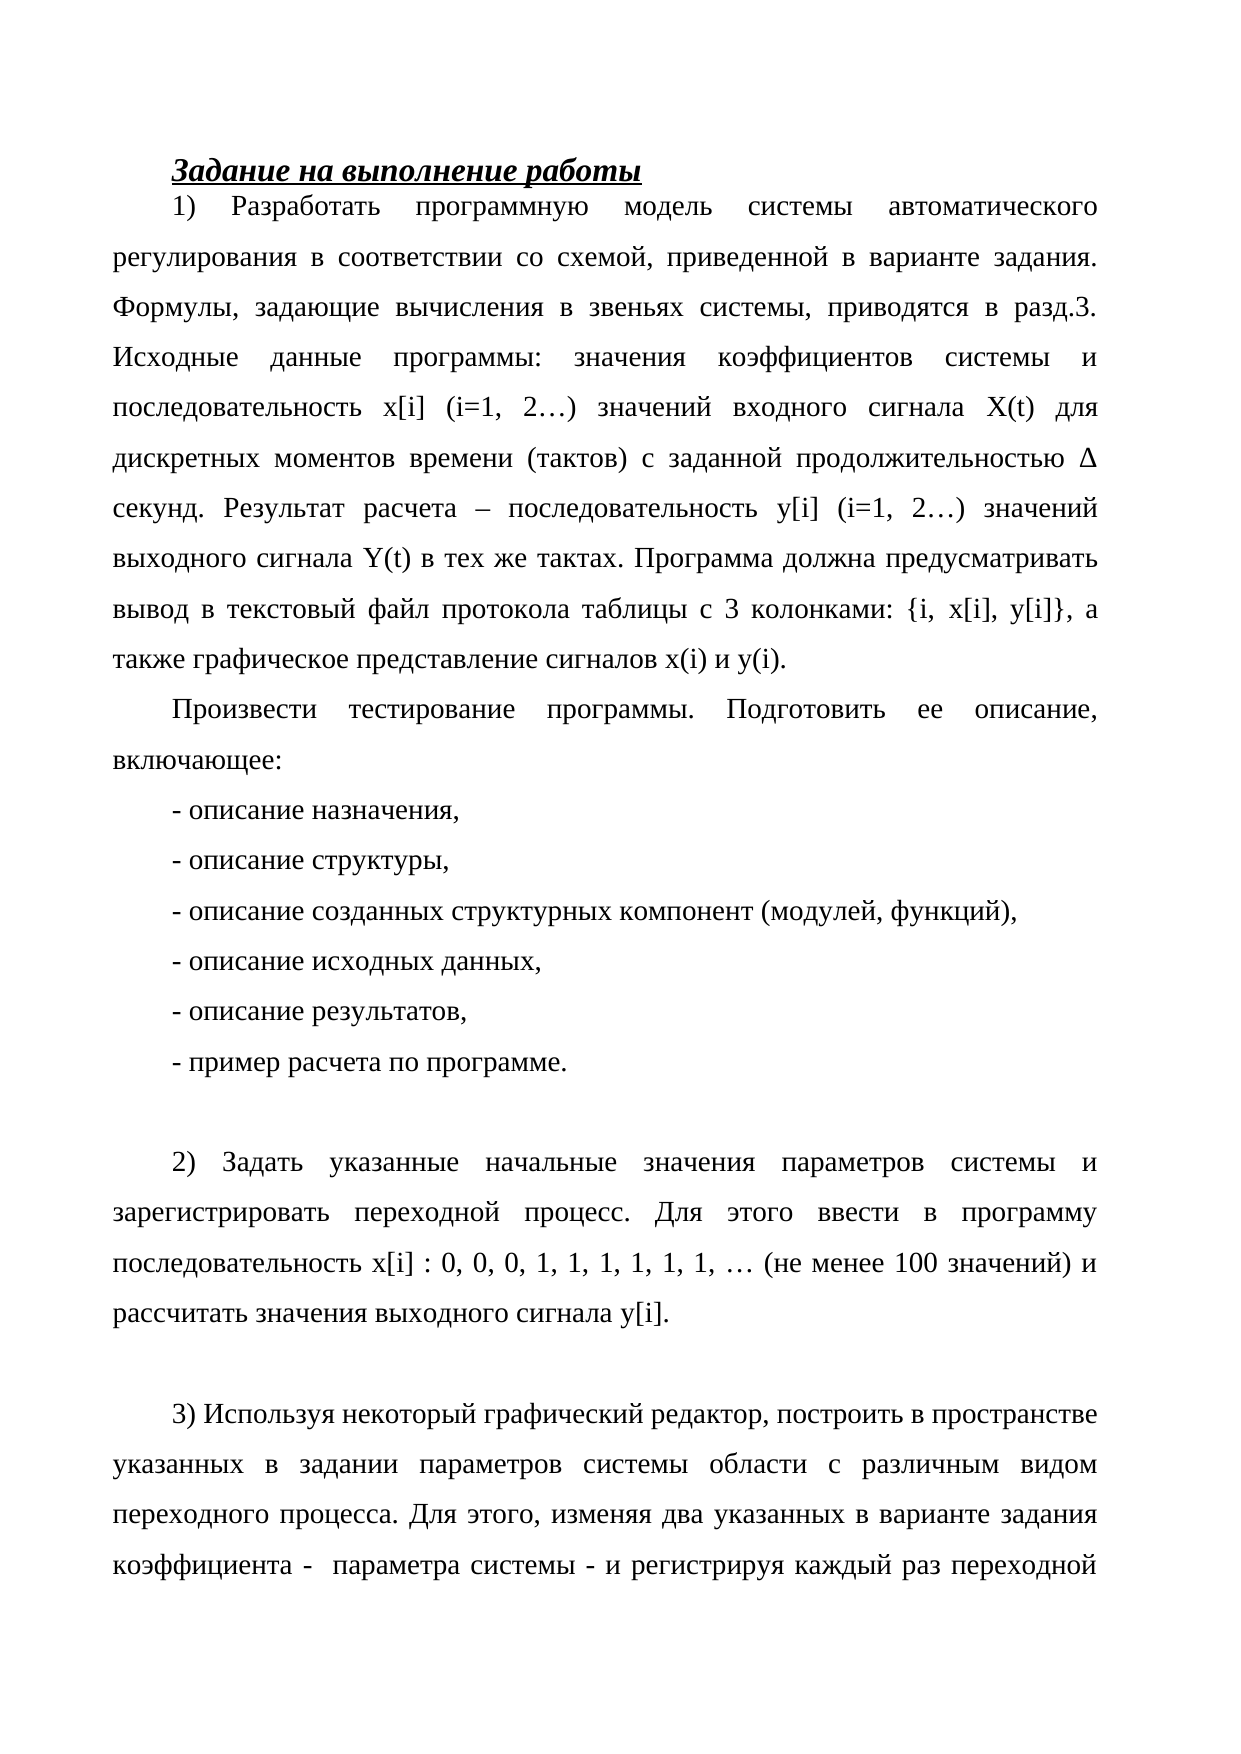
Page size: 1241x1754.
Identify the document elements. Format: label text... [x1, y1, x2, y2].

text 2) Задать указанные начальные значения параметров системы и зарегистрировать переходной процесс. Для этого ввести в программу последовательность x[i] : 0, 0, 0, 1, 1, 1, 1, 1, 1, … (не менее 100 значений) и рассчитать значения выходного сигнала y[i]. [112, 1144, 1098, 1329]
text Произвести тестирование программы. Подготовить ее описание, включающее: [112, 691, 1098, 775]
text 1) Разработать программную модель системы автоматического регулирования в соответствии со схемой, приведенной в варианте задания. Формулы, задающие вычисления в звеньях системы, приводятся в разд.3. Исходные данные программы: значения коэффициентов системы и последовательность x[i] (i=1, 2…) значений входного сигнала X(t) для дискретных моментов времени (тактов) с заданной продолжительностью Δ секунд. Результат расчета – последовательность y[i] (i=1, 2…) значений выходного сигнала Y(t) в тех же тактах. Программа должна предусматривать вывод в текстовый файл протокола таблицы с 3 колонками: {i, x[i], y[i]}, а также графическое представление сигналов x(i) и y(i). [112, 188, 1098, 675]
text Задание на выполнение работы [112, 150, 1128, 188]
text - описание созданных структурных компонент (модулей, функций), [112, 893, 1098, 926]
text - описание исходных данных, [112, 943, 1098, 977]
text - описание результатов, [112, 993, 1098, 1027]
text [112, 1396, 1098, 1580]
text - описание назначения, [112, 792, 1098, 826]
text - пример расчета по программе. [112, 1044, 1098, 1077]
text - описание структуры, [112, 842, 1098, 876]
